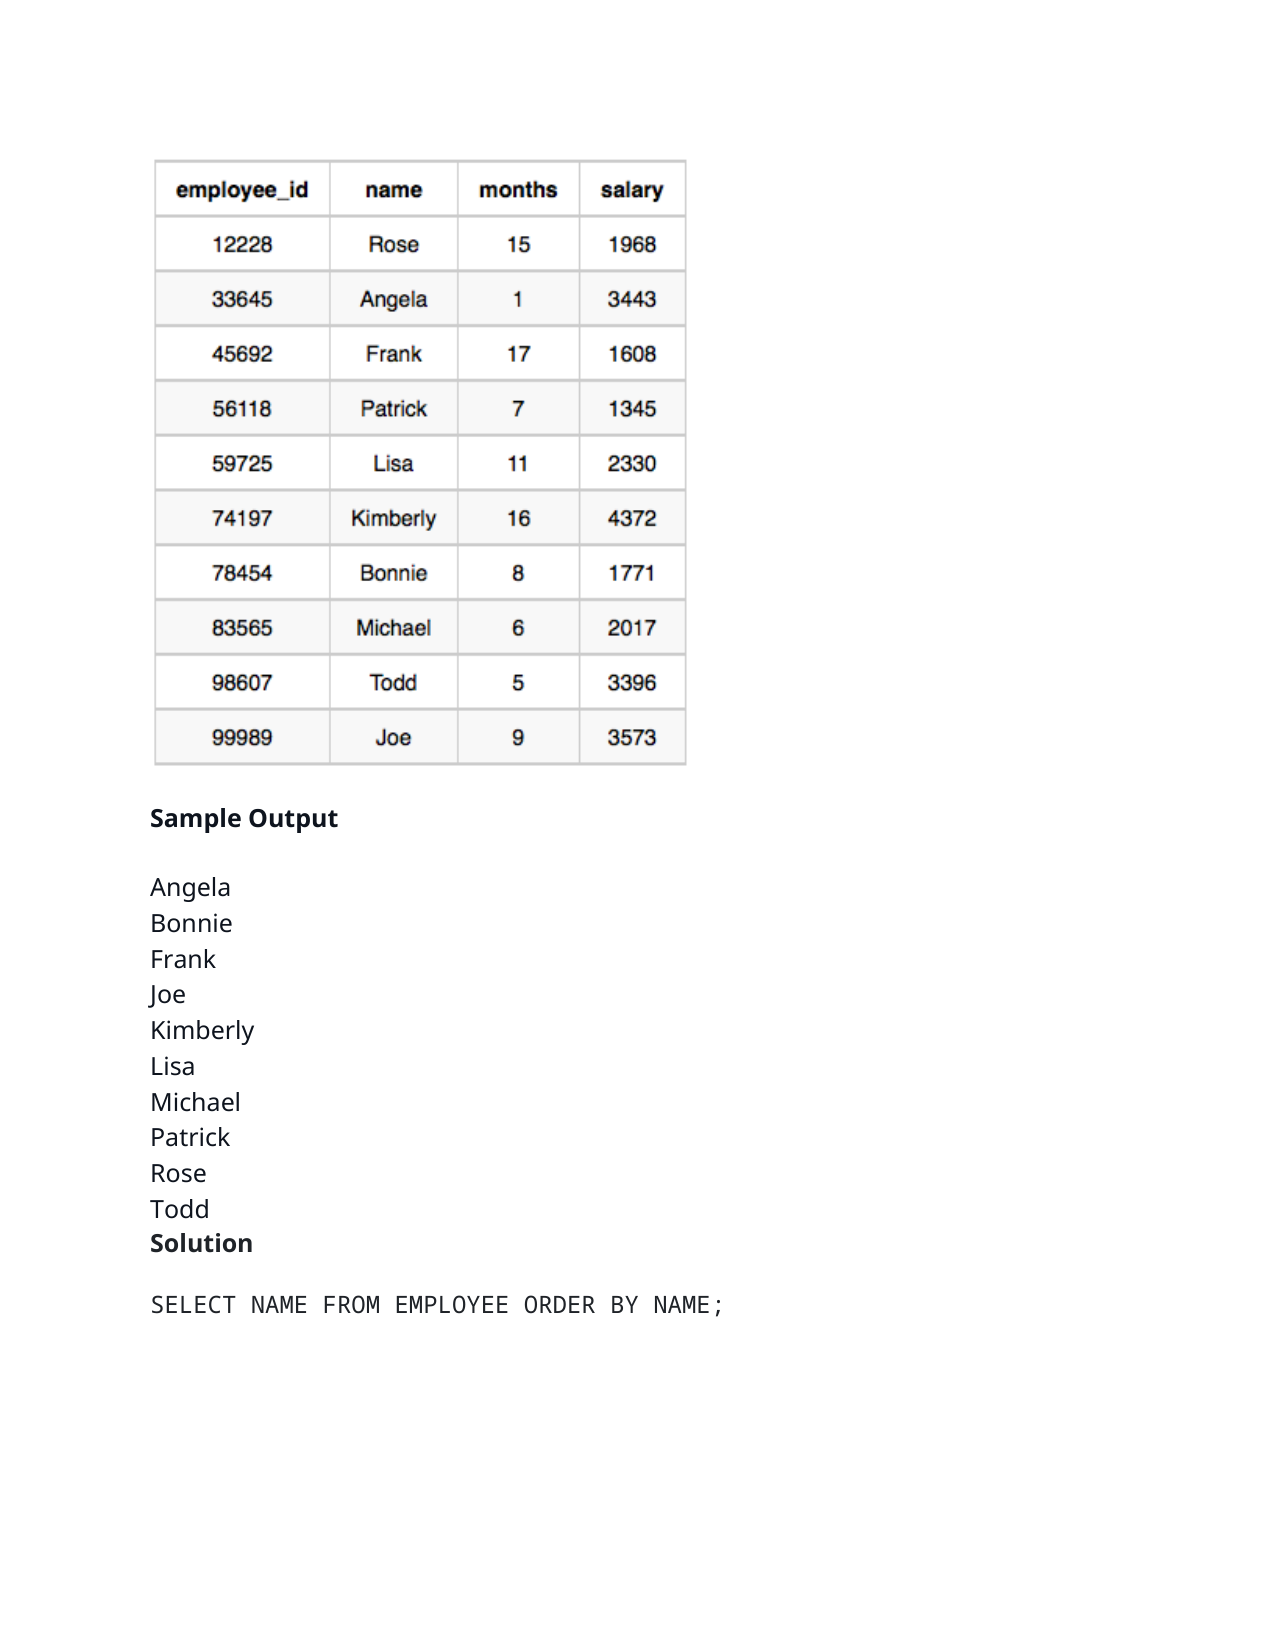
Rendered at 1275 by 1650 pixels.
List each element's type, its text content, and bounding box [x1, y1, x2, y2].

text Rose [150, 1154, 1125, 1190]
text Bonnie [150, 904, 1125, 940]
text Frank [150, 940, 1125, 976]
text Angela [150, 868, 1125, 904]
text Patrick [150, 1118, 1125, 1154]
text SELECT NAME FROM EMPLOYEE ORDER BY NAME; [150, 1288, 1125, 1321]
text Sample Output [150, 800, 1125, 834]
text Lisa [150, 1047, 1125, 1083]
text Solution [150, 1226, 1125, 1260]
text Todd [150, 1190, 1125, 1226]
picture [150, 150, 693, 772]
text Michael [150, 1083, 1125, 1118]
text Joe [150, 976, 1125, 1011]
text Kimberly [150, 1011, 1125, 1047]
